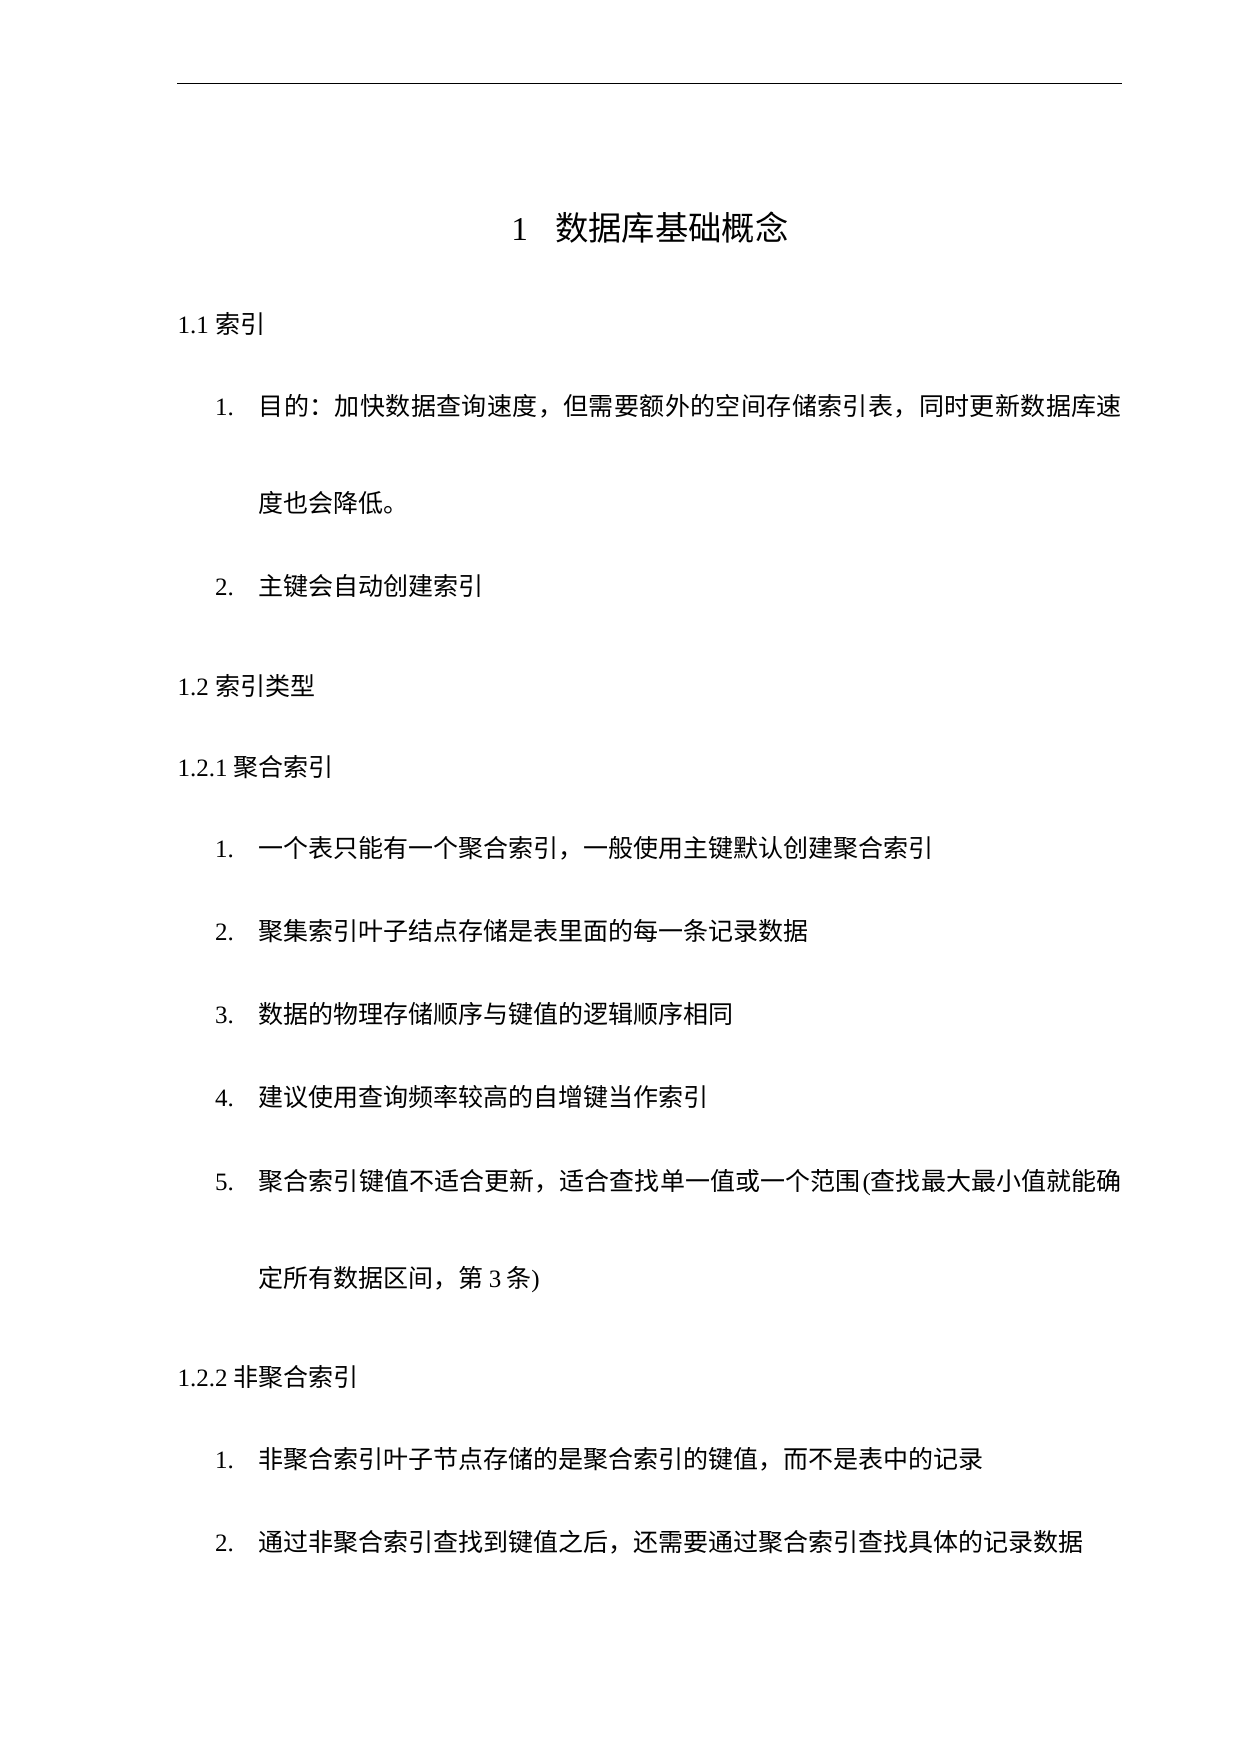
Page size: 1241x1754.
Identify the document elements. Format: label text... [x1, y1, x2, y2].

list 目的：加快数据查询速度，但需要额外的空间存储索引表，同时更新数据库速度也会降低。 [215, 372, 1122, 534]
list 主键会自动创建索引 [215, 552, 1122, 617]
list 聚合索引键值不适合更新，适合查找单一值或一个范围(查找最大最小值就能确定所有数据区间，第3条) [215, 1147, 1122, 1309]
subtitle 索引类型 [177, 652, 1122, 717]
list 通过非聚合索引查找到键值之后，还需要通过聚合索引查找具体的记录数据 [215, 1508, 1122, 1573]
subtitle 数据库基础概念 [177, 193, 1122, 258]
subtitle 非聚合索引 [177, 1343, 1122, 1408]
list 建议使用查询频率较高的自增键当作索引 [215, 1063, 1122, 1128]
subtitle 索引 [177, 290, 1122, 355]
list 数据的物理存储顺序与键值的逻辑顺序相同 [215, 980, 1122, 1045]
subtitle 聚合索引 [177, 733, 1122, 798]
list 聚集索引叶子结点存储是表里面的每一条记录数据 [215, 897, 1122, 962]
list 非聚合索引叶子节点存储的是聚合索引的键值，而不是表中的记录 [215, 1425, 1122, 1490]
list 一个表只能有一个聚合索引，一般使用主键默认创建聚合索引 [215, 814, 1122, 879]
